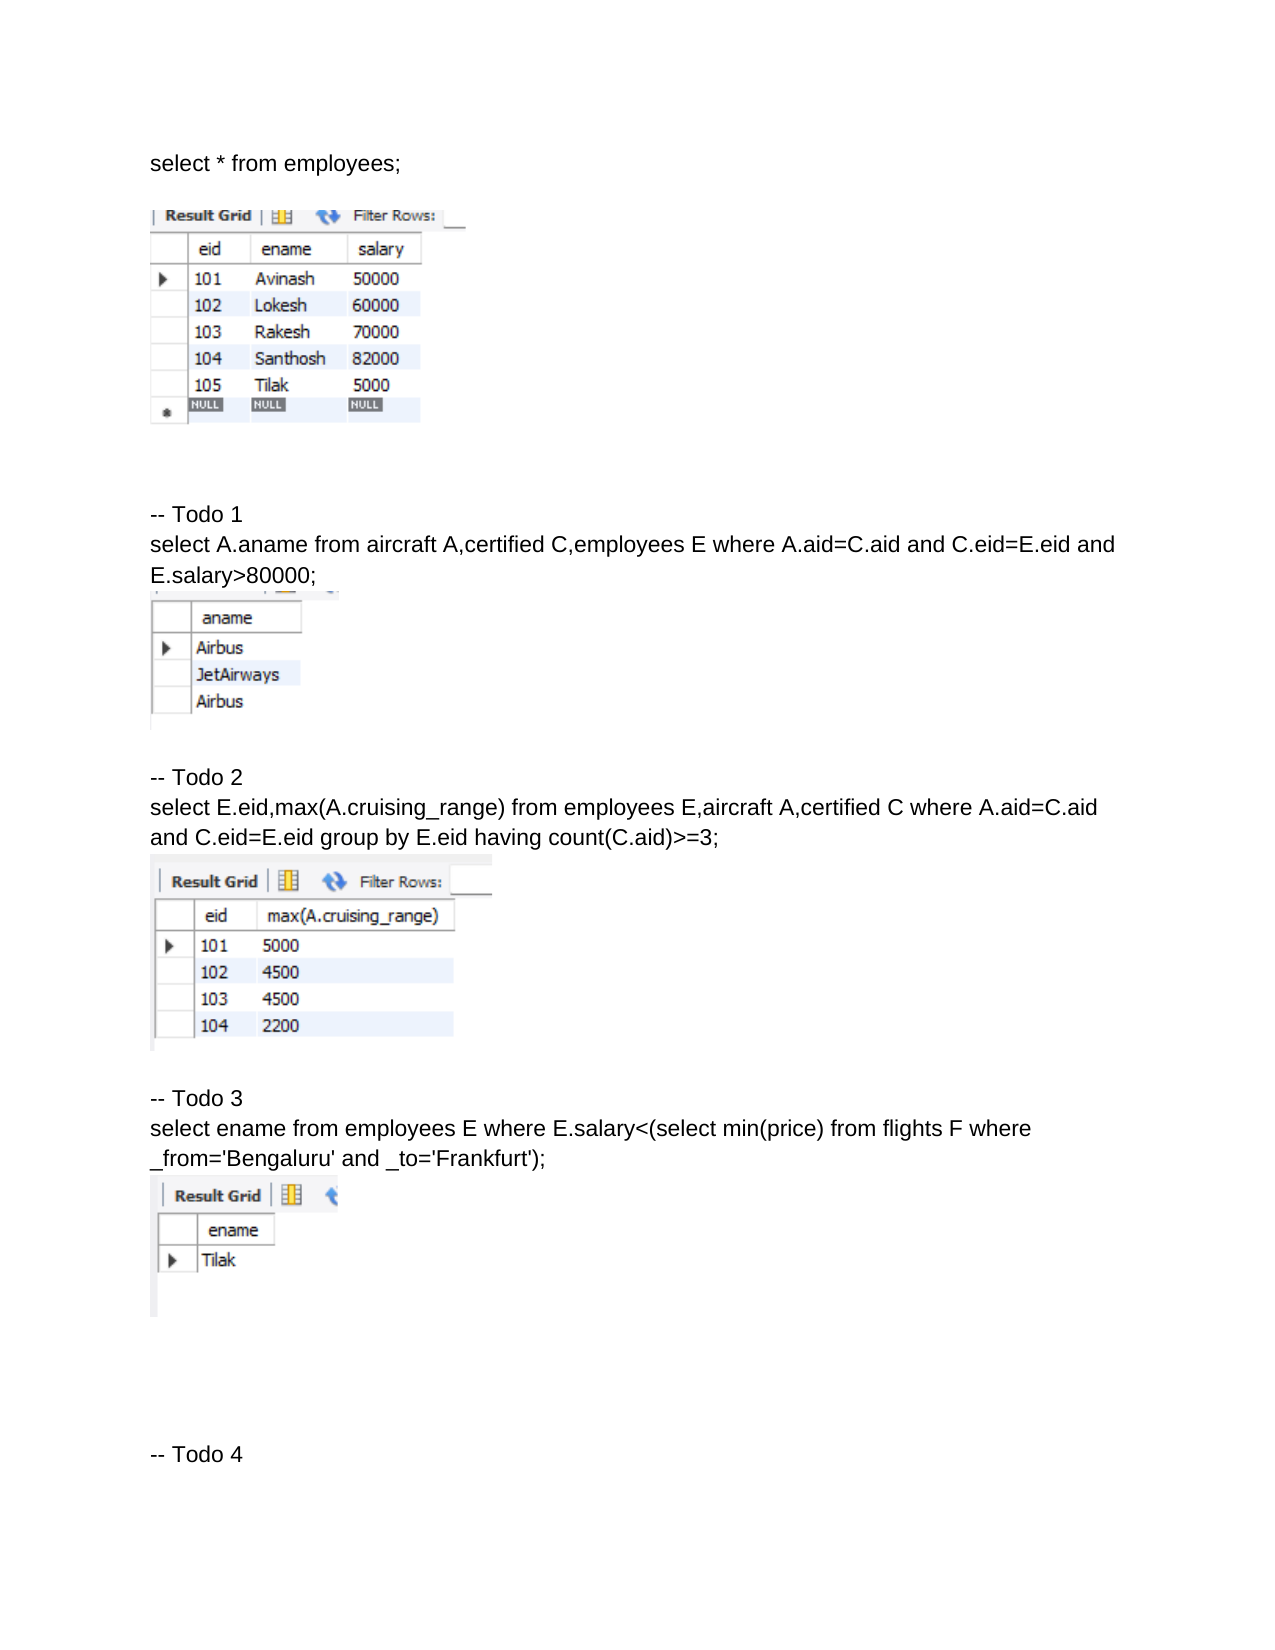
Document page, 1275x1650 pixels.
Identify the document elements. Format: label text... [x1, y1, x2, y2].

text select A.aname from aircraft A,certified C,employees E where A.aid=C.aid and C.eid=E.eid and E.salary>80000; [150, 531, 1125, 588]
picture [150, 1175, 338, 1317]
picture [150, 591, 339, 730]
text -- Todo 3 [150, 1085, 1125, 1111]
text -- Todo 4 [150, 1441, 1125, 1467]
text select ename from employees E where E.salary<(select min(price) from flights F where _from='Bengaluru' and _to='Frankfurt'); [150, 1115, 1125, 1172]
text select E.eid,max(A.cruising_range) from employees E,aircraft A,certified C where A.aid=C.aid and C.eid=E.eid group by E.eid having count(C.aid)>=3; [150, 794, 1125, 850]
text -- Todo 1 [150, 501, 1125, 528]
picture [150, 854, 493, 1051]
text select * from employees; [150, 150, 1125, 176]
picture [150, 210, 466, 437]
text -- Todo 2 [150, 763, 1125, 790]
